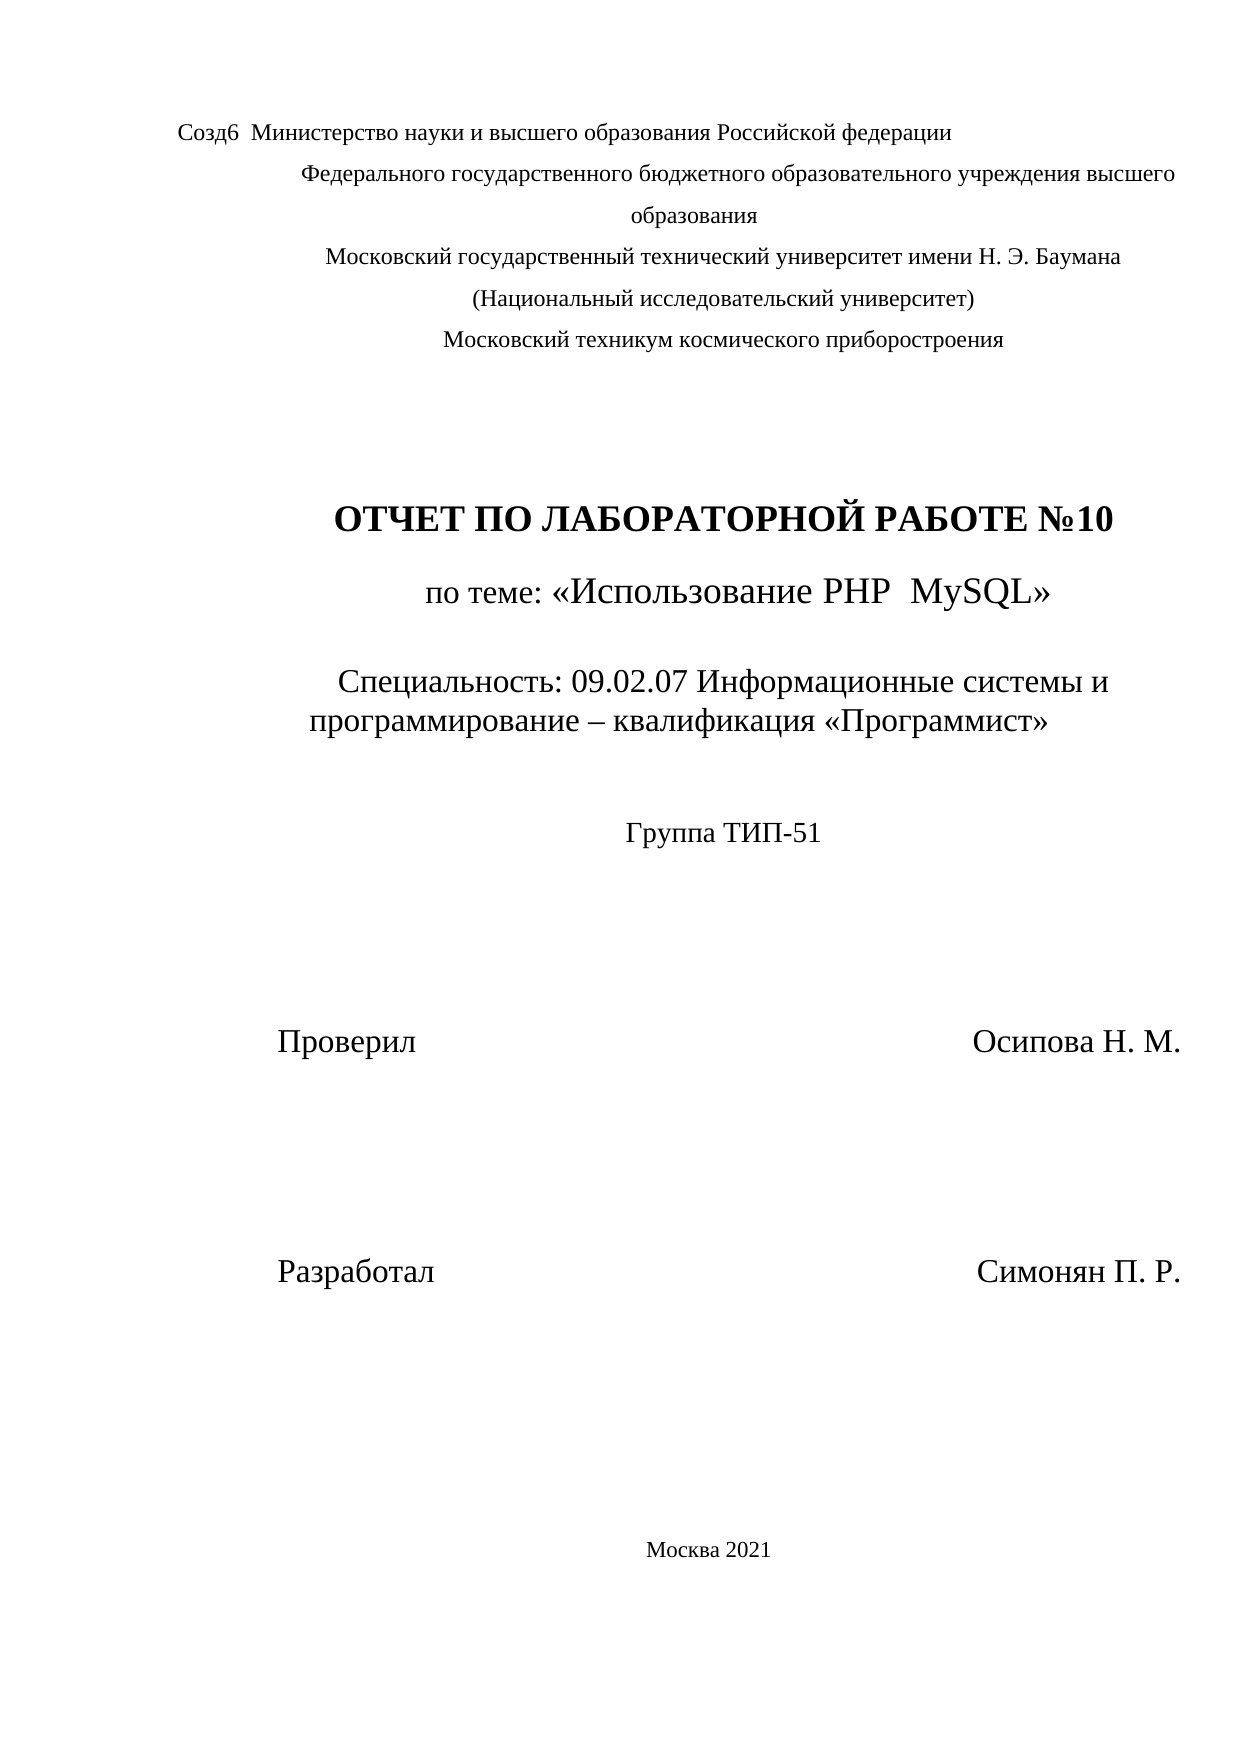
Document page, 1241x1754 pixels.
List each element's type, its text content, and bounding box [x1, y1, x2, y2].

text Федерального государственного бюджетного образовательного учреждения высшего образования [177, 159, 1211, 228]
text Московский государственный технический университет имени Н. Э. Баумана [177, 242, 1181, 270]
text Москва 2021 [177, 1536, 1152, 1562]
text Группа ТИП-51 [177, 815, 1181, 848]
text ОТЧЕТ ПО ЛАБОРАТОРНОЙ РАБОТЕ №10 [177, 496, 1181, 539]
text Созд6 Министерство науки и высшего образования Российской федерации [177, 118, 1181, 146]
text Московский техникум космического приборостроения [177, 325, 1181, 352]
table_header Осипова Н. М. Симонян П. Р. [710, 964, 1240, 1306]
text по теме: «Использование PHP MySQL» [177, 568, 1211, 611]
text Специальность: 09.02.07 Информационные системы и программирование – квалификация «Программист» [177, 662, 1181, 738]
text (Национальный исследовательский университет) [177, 283, 1181, 311]
table_header Проверил Разработал [177, 964, 709, 1306]
